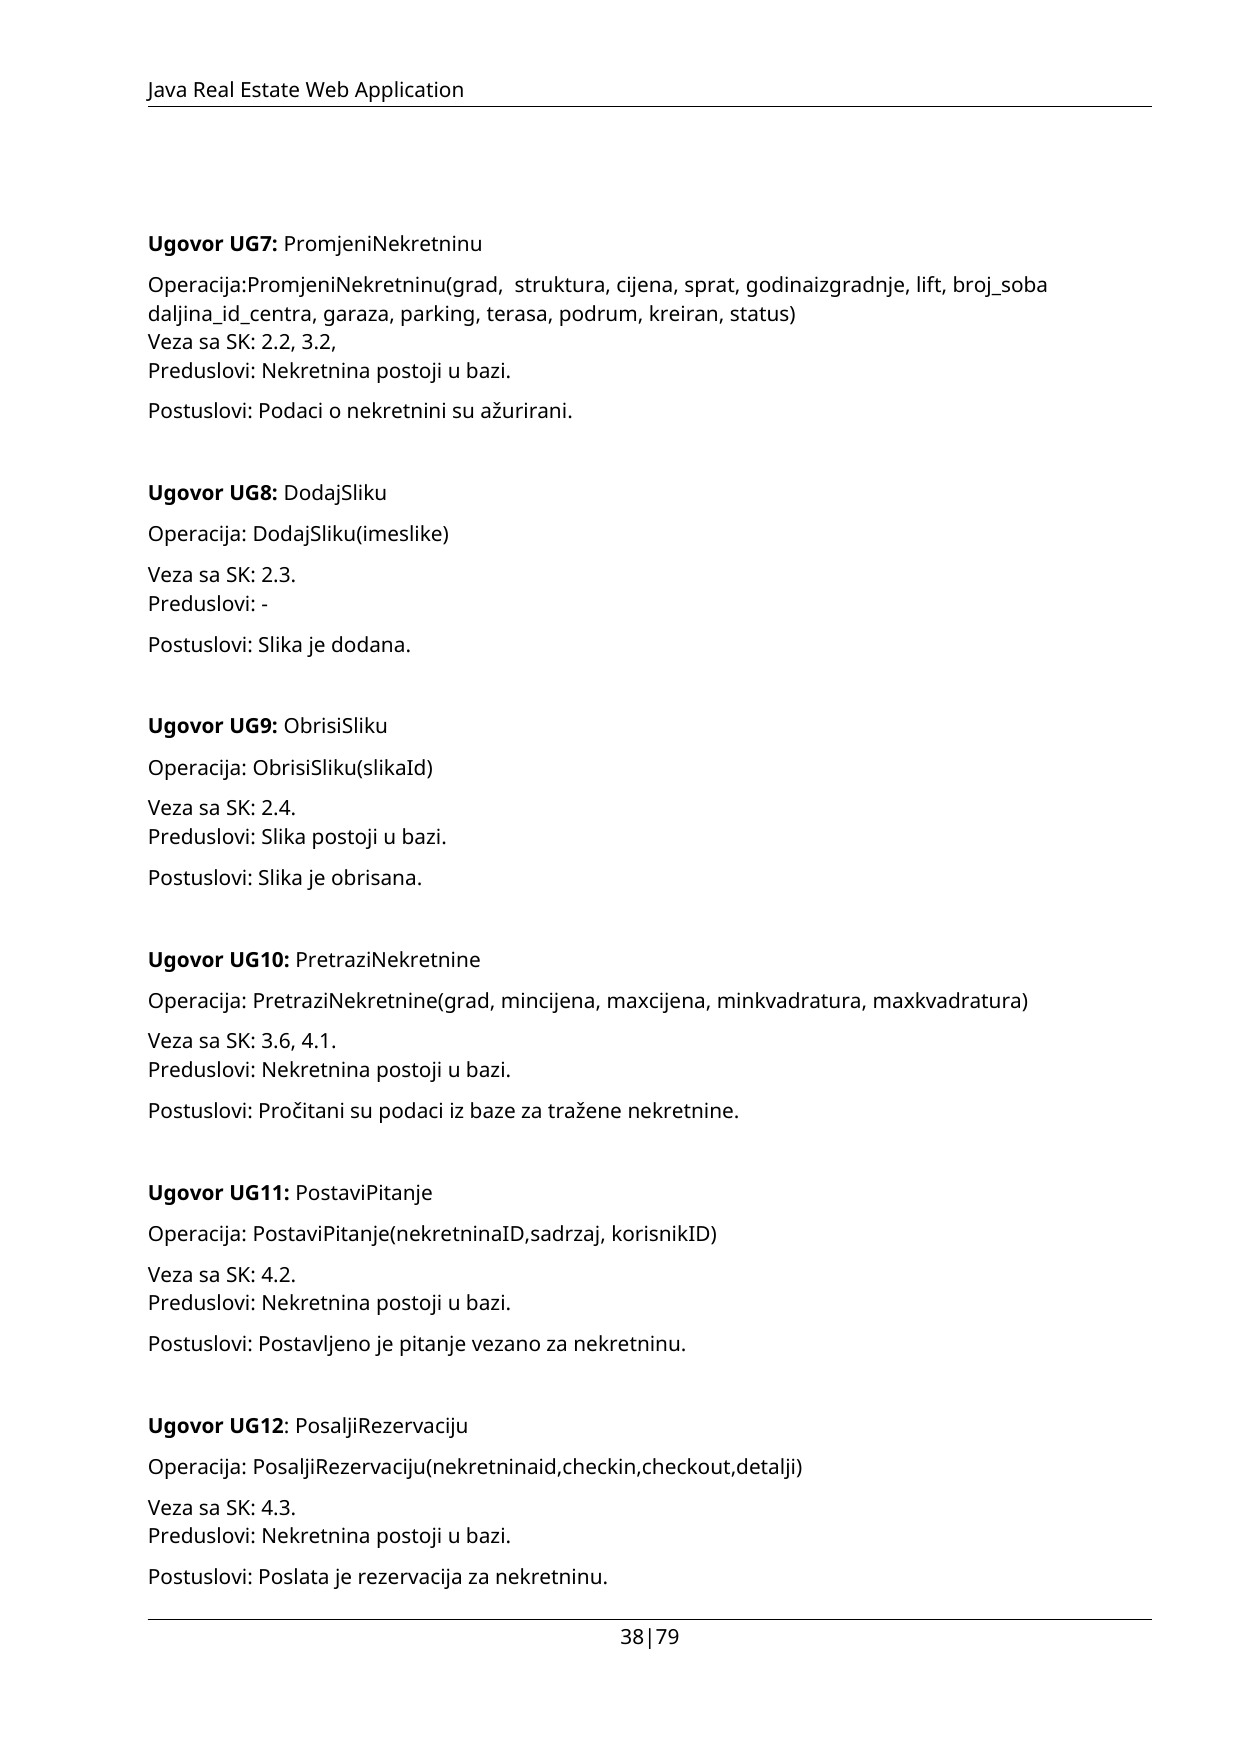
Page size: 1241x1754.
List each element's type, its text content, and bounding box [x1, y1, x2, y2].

text Ugovor UG9: ObrisiSliku [148, 712, 1152, 740]
text Ugovor UG7: PromjeniNekretninu [148, 229, 1152, 258]
text Operacija: PretraziNekretnine(grad, mincijena, maxcijena, minkvadratura, maxkvadratura) [148, 986, 1152, 1014]
text Operacija: ObrisiSliku(slikaId) [148, 753, 1152, 781]
text Postuslovi: Postavljeno je pitanje vezano za nekretninu. [148, 1329, 1152, 1358]
text Ugovor UG8: DodajSliku [148, 478, 1152, 507]
text Postuslovi: Poslata je rezervacija za nekretninu. [148, 1562, 1152, 1591]
text Postuslovi: Slika je dodana. [148, 630, 1152, 658]
text Operacija:PromjeniNekretninu(grad, struktura, cijena, sprat, godinaizgradnje, lift, broj_soba daljina_id_centra, garaza, parking, terasa, podrum, kreiran, status) Veza sa SK: 2.2, 3.2, Preduslovi: Nekretnina postoji u bazi. [148, 270, 1152, 384]
text Veza sa SK: 2.4. Preduslovi: Slika postoji u bazi. [148, 793, 1152, 850]
text Postuslovi: Pročitani su podaci iz baze za tražene nekretnine. [148, 1096, 1152, 1124]
text Ugovor UG11: PostaviPitanje [148, 1178, 1152, 1206]
text Ugovor UG10: PretraziNekretnine [148, 945, 1152, 973]
text Ugovor UG12: PosaljiRezervaciju [148, 1411, 1152, 1439]
text Veza sa SK: 2.3. Preduslovi: - [148, 560, 1152, 617]
text Postuslovi: Slika je obrisana. [148, 863, 1152, 891]
text Postuslovi: Podaci o nekretnini su ažurirani. [148, 397, 1152, 425]
text Veza sa SK: 4.3. Preduslovi: Nekretnina postoji u bazi. [148, 1493, 1152, 1550]
text Operacija: PosaljiRezervaciju(nekretninaid,checkin,checkout,detalji) [148, 1452, 1152, 1480]
text Veza sa SK: 4.2. Preduslovi: Nekretnina postoji u bazi. [148, 1260, 1152, 1317]
text Operacija: PostaviPitanje(nekretninaID,sadrzaj, korisnikID) [148, 1219, 1152, 1247]
text Veza sa SK: 3.6, 4.1. Preduslovi: Nekretnina postoji u bazi. [148, 1027, 1152, 1083]
text Operacija: DodajSliku(imeslike) [148, 519, 1152, 548]
